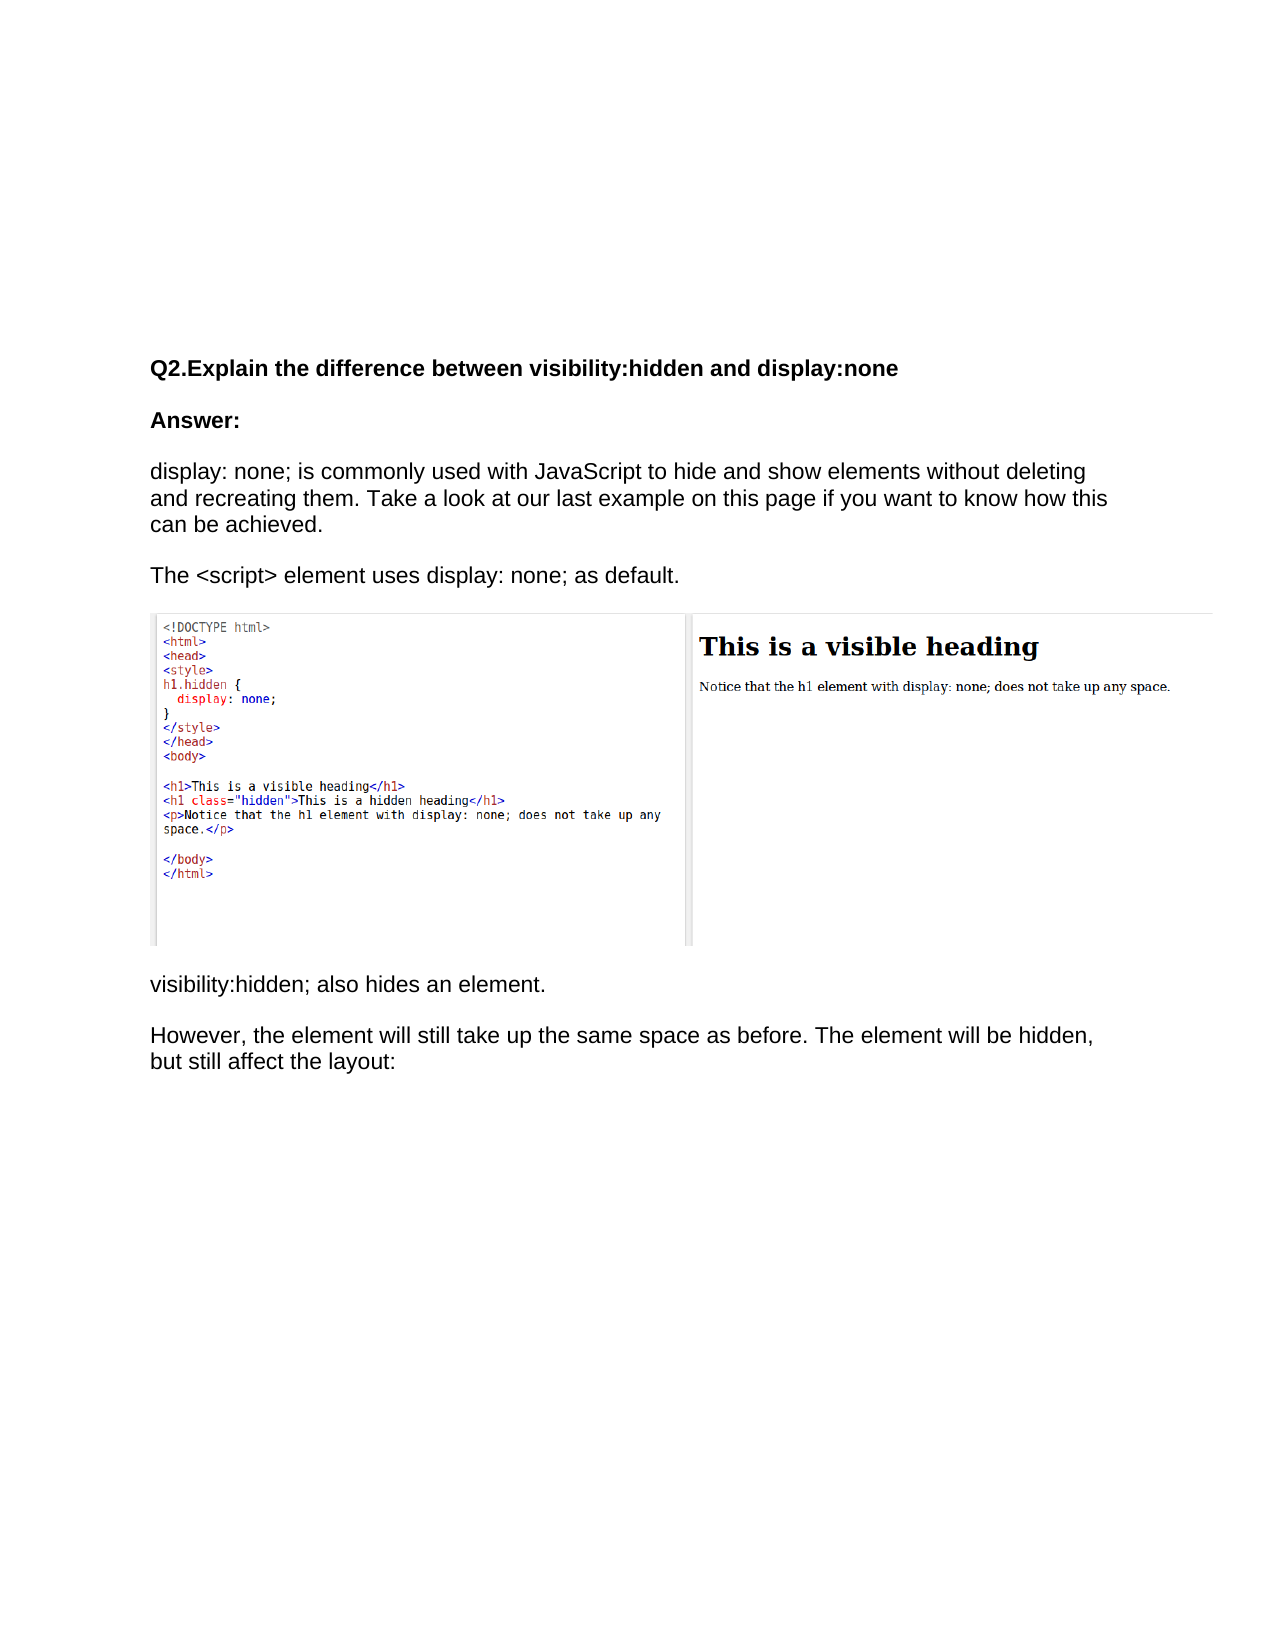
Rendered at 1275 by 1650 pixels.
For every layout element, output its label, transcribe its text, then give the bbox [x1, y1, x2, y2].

text However, the element will still take up the same space as before. The element will be hidden, but still affect the layout: [150, 1022, 1125, 1074]
text The <script> element uses display: none; as default. [150, 562, 1125, 588]
text Q2.Explain the difference between visibility:hidden and display:none [150, 355, 1125, 382]
text Answer: [150, 407, 1125, 433]
text visibility:hidden; also hides an element. [150, 971, 1125, 997]
picture [150, 613, 1213, 946]
text display: none; is commonly used with JavaScript to hide and show elements without deleting and recreating them. Take a look at our last example on this page if you want to know how this can be achieved. [150, 458, 1125, 537]
